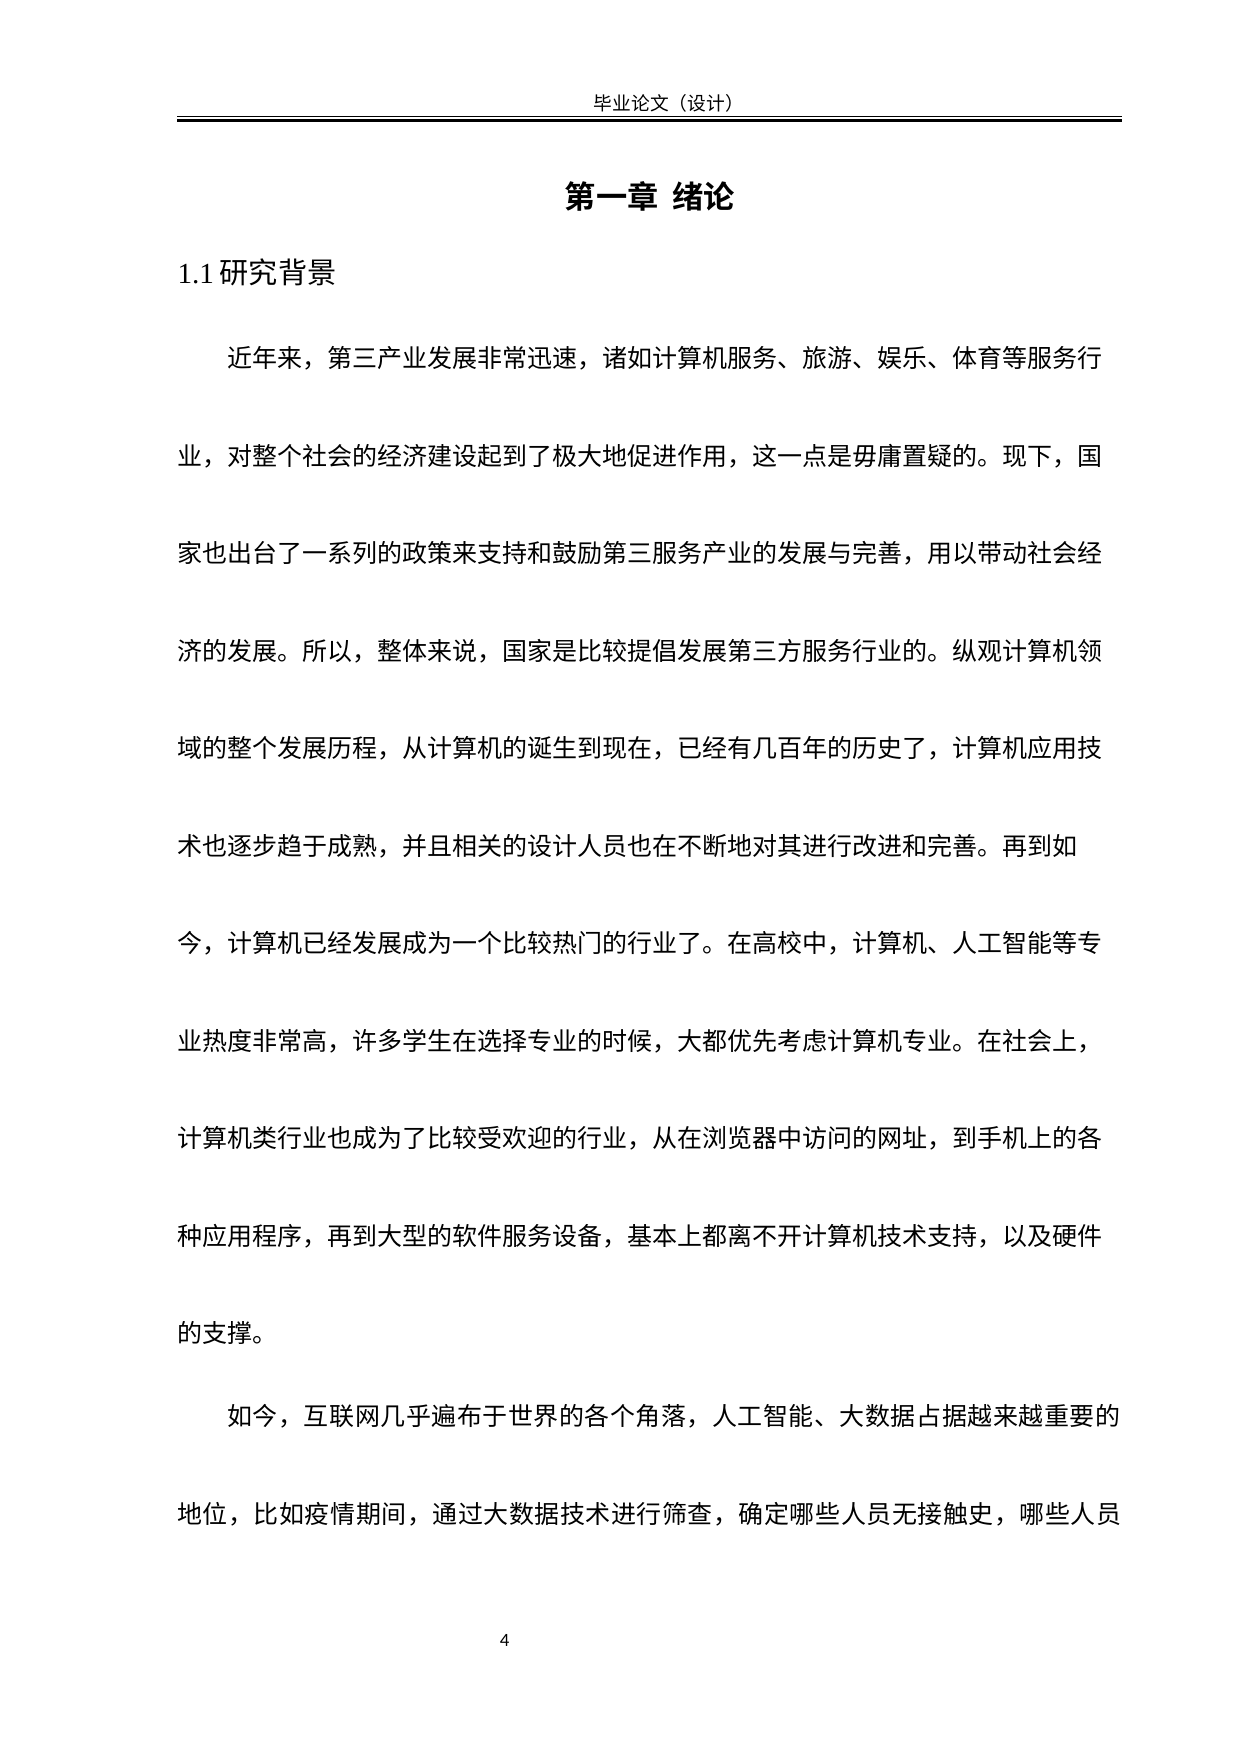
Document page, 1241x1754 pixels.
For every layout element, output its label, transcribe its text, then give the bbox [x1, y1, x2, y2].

text 近年来，第三产业发展非常迅速，诸如计算机服务、旅游、娱乐、体育等服务行业，对整个社会的经济建设起到了极大地促进作用，这一点是毋庸置疑的。现下，国家也出台了一系列的政策来支持和鼓励第三服务产业的发展与完善，用以带动社会经济的发展[1]。所以，整体来说，国家是比较提倡发展第三方服务行业的。纵观计算机领域的整个发展历程，从计算机的诞生到现在，已经有几百年的历史了，计算机应用技术也逐步趋于成熟，并且相关的设计人员也在不断地对其进行改进和完善。再到如今，计算机已经发展成为一个比较热门的行业了。在高校中，计算机、人工智能等专业热度非常高，许多学生在选择专业的时候，大都优先考虑计算机专业。在社会上，计算机类行业也成为了比较受欢迎的行业，从在浏览器中访问的网址，到手机上的各种应用程序，再到大型的软件服务设备，基本上都离不开计算机技术支持，以及硬件的支撑。 [177, 324, 1122, 1364]
subtitle 1.1研究背景 [177, 238, 1122, 303]
subtitle 第一章 绪论 [177, 162, 1122, 227]
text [177, 1382, 1122, 1545]
